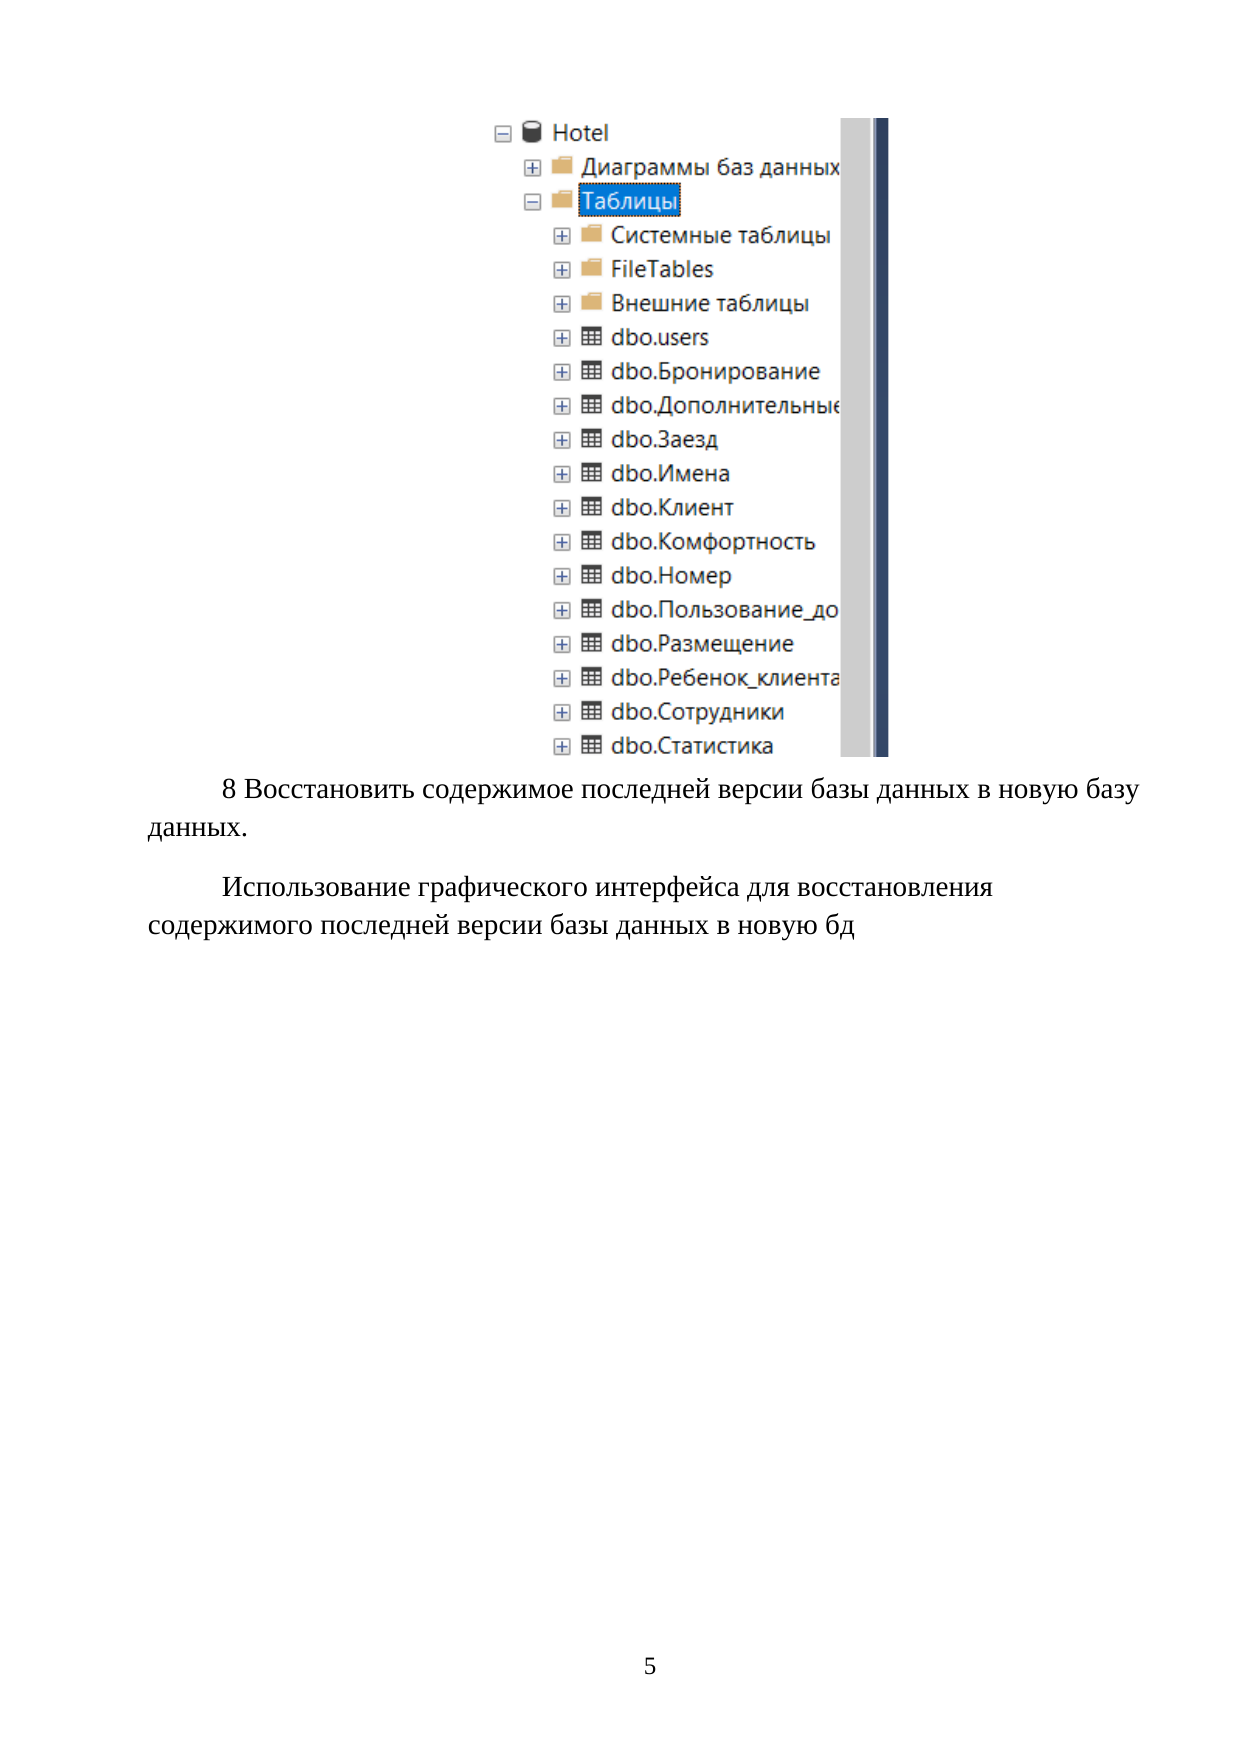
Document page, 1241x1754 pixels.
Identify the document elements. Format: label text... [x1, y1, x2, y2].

picture [484, 118, 889, 757]
text Использование графического интерфейса для восстановления содержимого последней версии базы данных в новую бд [148, 869, 1152, 941]
text 8 Восстановить содержимое последней версии базы данных в новую базу данных. [148, 771, 1152, 843]
